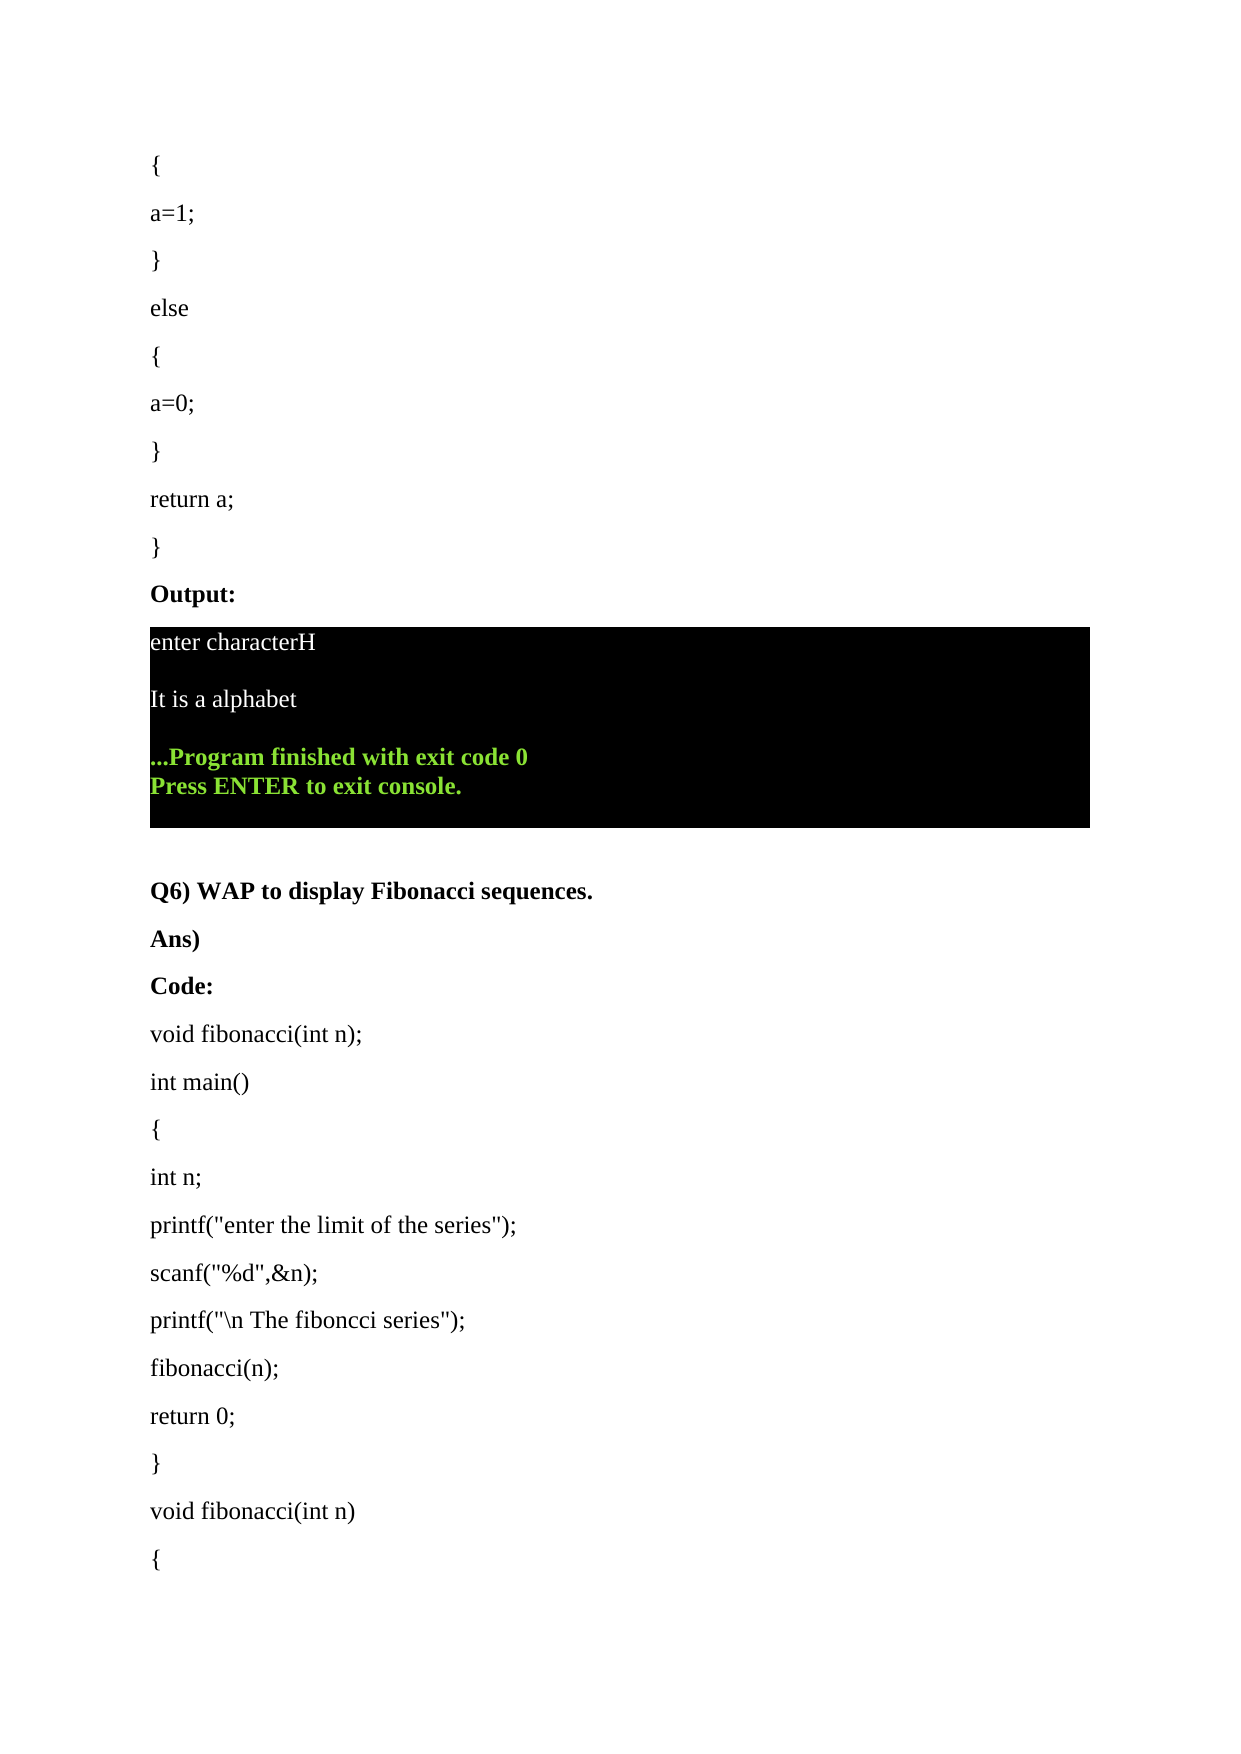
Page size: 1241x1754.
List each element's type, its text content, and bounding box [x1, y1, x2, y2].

text ...Program finished with exit code 0 [150, 742, 1090, 771]
text else [150, 293, 1090, 322]
text } [150, 532, 1090, 560]
text enter characterH [150, 627, 1090, 656]
text return 0; [150, 1401, 1090, 1429]
text void fibonacci(int n) [150, 1496, 1090, 1525]
text printf("enter the limit of the series"); [150, 1210, 1090, 1239]
text { [150, 341, 1090, 369]
text It is a alphabet [150, 684, 1090, 713]
text fibonacci(n); [150, 1353, 1090, 1382]
text { [150, 1114, 1090, 1143]
text Code: [150, 971, 1090, 1000]
text a=1; [150, 198, 1090, 226]
text int main() [150, 1067, 1090, 1096]
text { [150, 1544, 1090, 1573]
text void fibonacci(int n); [150, 1019, 1090, 1048]
text a=0; [150, 388, 1090, 417]
text } [150, 436, 1090, 465]
text } [150, 245, 1090, 274]
text scanf("%d",&n); [150, 1258, 1090, 1286]
text Ans) [150, 924, 1090, 952]
text Press ENTER to exit console. [150, 771, 1090, 799]
text Q6) WAP to display Fibonacci sequences. [150, 876, 1090, 905]
text int n; [150, 1162, 1090, 1191]
text { [150, 150, 1090, 179]
text return a; [150, 484, 1090, 513]
text } [150, 1448, 1090, 1477]
text Output: [150, 579, 1090, 608]
text printf("\n The fiboncci series"); [150, 1305, 1090, 1334]
